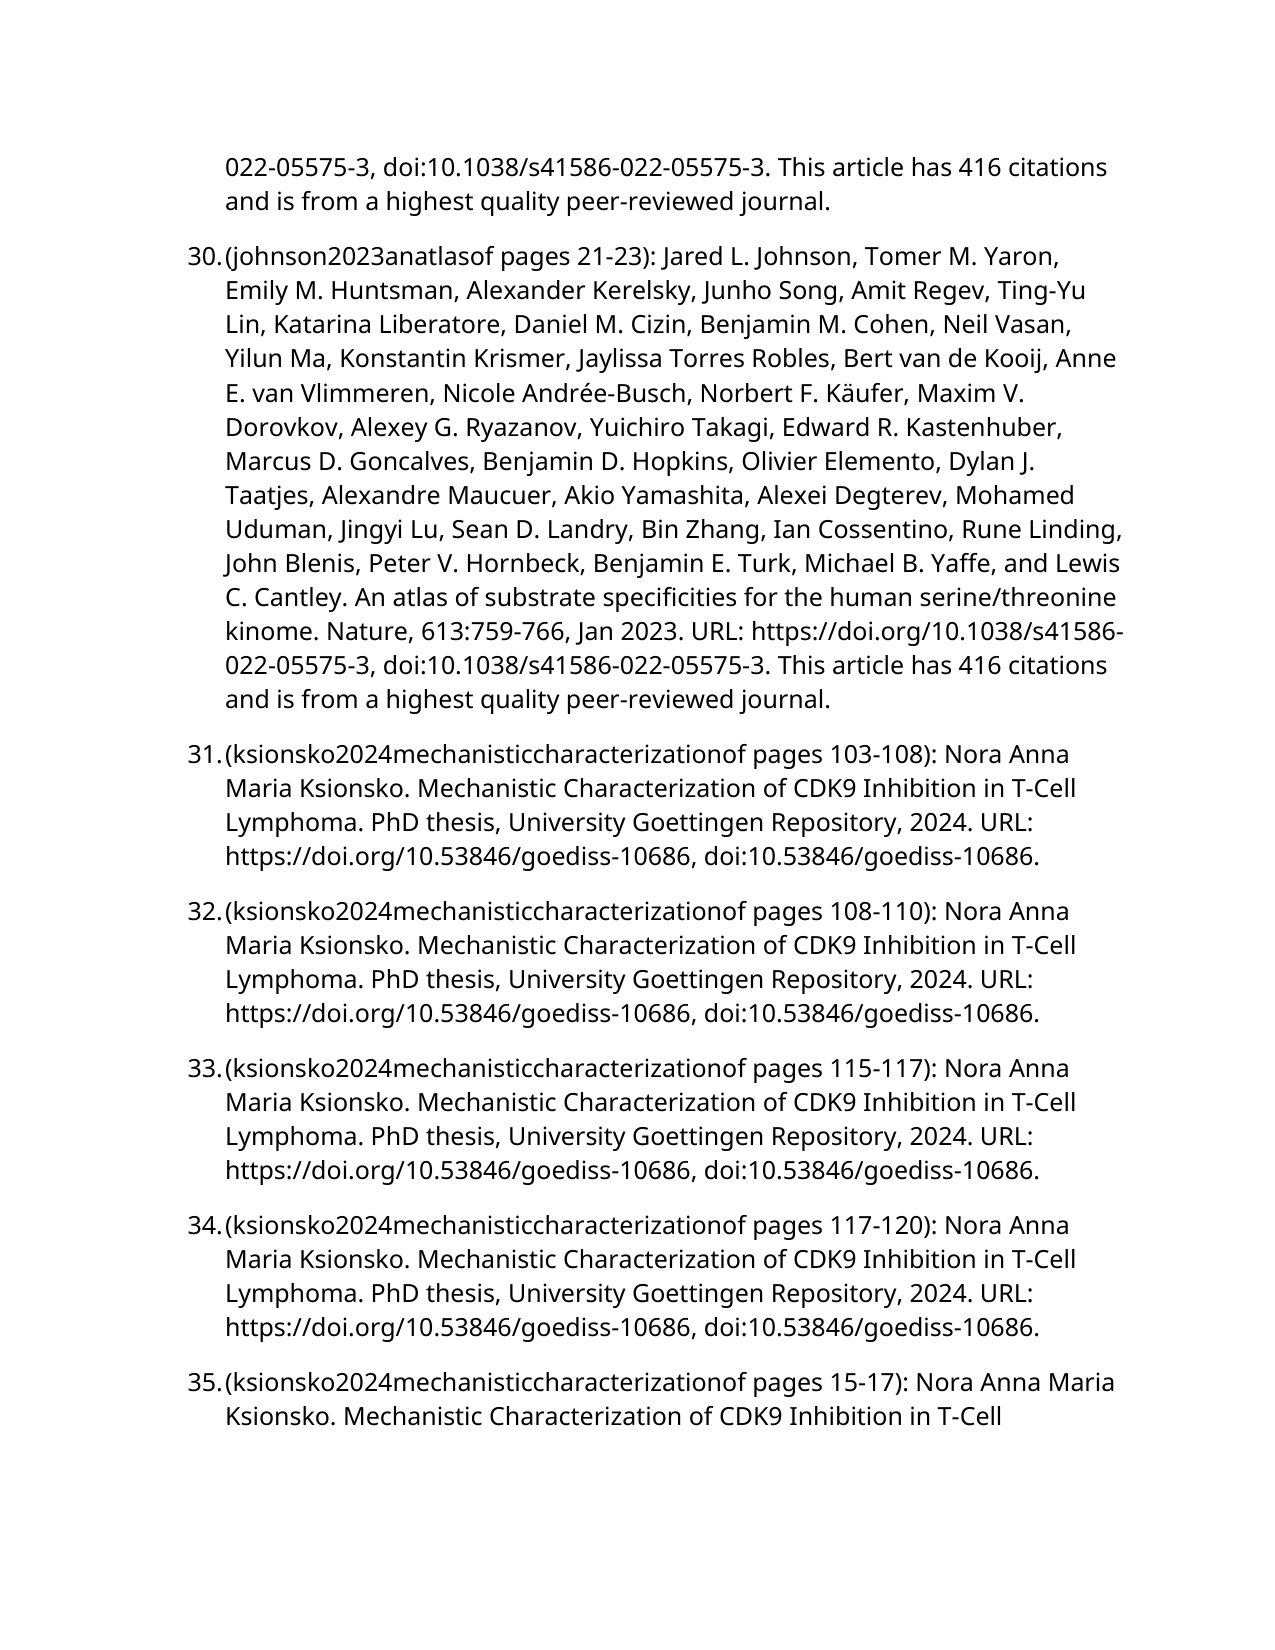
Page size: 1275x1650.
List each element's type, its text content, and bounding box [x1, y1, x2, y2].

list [187, 150, 1125, 218]
list (johnson2023anatlasof pages 21-23): Jared L. Johnson, Tomer M. Yaron, Emily M. Huntsman, Alexander Kerelsky, Junho Song, Amit Regev, Ting-Yu Lin, Katarina Liberatore, Daniel M. Cizin, Benjamin M. Cohen, Neil Vasan, Yilun Ma, Konstantin Krismer, Jaylissa Torres Robles, Bert van de Kooij, Anne E. van Vlimmeren, Nicole Andrée-Busch, Norbert F. Käufer, Maxim V. Dorovkov, Alexey G. Ryazanov, Yuichiro Takagi, Edward R. Kastenhuber, Marcus D. Goncalves, Benjamin D. Hopkins, Olivier Elemento, Dylan J. Taatjes, Alexandre Maucuer, Akio Yamashita, Alexei Degterev, Mohamed Uduman, Jingyi Lu, Sean D. Landry, Bin Zhang, Ian Cossentino, Rune Linding, John Blenis, Peter V. Hornbeck, Benjamin E. Turk, Michael B. Yaffe, and Lewis C. Cantley. An atlas of substrate specificities for the human serine/threonine kinome. Nature, 613:759-766, Jan 2023. URL: https://doi.org/10.1038/s41586-022-05575-3, doi:10.1038/s41586-022-05575-3. This article has 416 citations and is from a highest quality peer-reviewed journal. [187, 239, 1125, 716]
list (ksionsko2024mechanisticcharacterizationof pages 108-110): Nora Anna Maria Ksionsko. Mechanistic Characterization of CDK9 Inhibition in T-Cell Lymphoma. PhD thesis, University Goettingen Repository, 2024. URL: https://doi.org/10.53846/goediss-10686, doi:10.53846/goediss-10686. [187, 894, 1125, 1030]
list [187, 1365, 1125, 1433]
list (ksionsko2024mechanisticcharacterizationof pages 115-117): Nora Anna Maria Ksionsko. Mechanistic Characterization of CDK9 Inhibition in T-Cell Lymphoma. PhD thesis, University Goettingen Repository, 2024. URL: https://doi.org/10.53846/goediss-10686, doi:10.53846/goediss-10686. [187, 1051, 1125, 1187]
list (ksionsko2024mechanisticcharacterizationof pages 117-120): Nora Anna Maria Ksionsko. Mechanistic Characterization of CDK9 Inhibition in T-Cell Lymphoma. PhD thesis, University Goettingen Repository, 2024. URL: https://doi.org/10.53846/goediss-10686, doi:10.53846/goediss-10686. [187, 1208, 1125, 1344]
list (ksionsko2024mechanisticcharacterizationof pages 103-108): Nora Anna Maria Ksionsko. Mechanistic Characterization of CDK9 Inhibition in T-Cell Lymphoma. PhD thesis, University Goettingen Repository, 2024. URL: https://doi.org/10.53846/goediss-10686, doi:10.53846/goediss-10686. [187, 737, 1125, 873]
